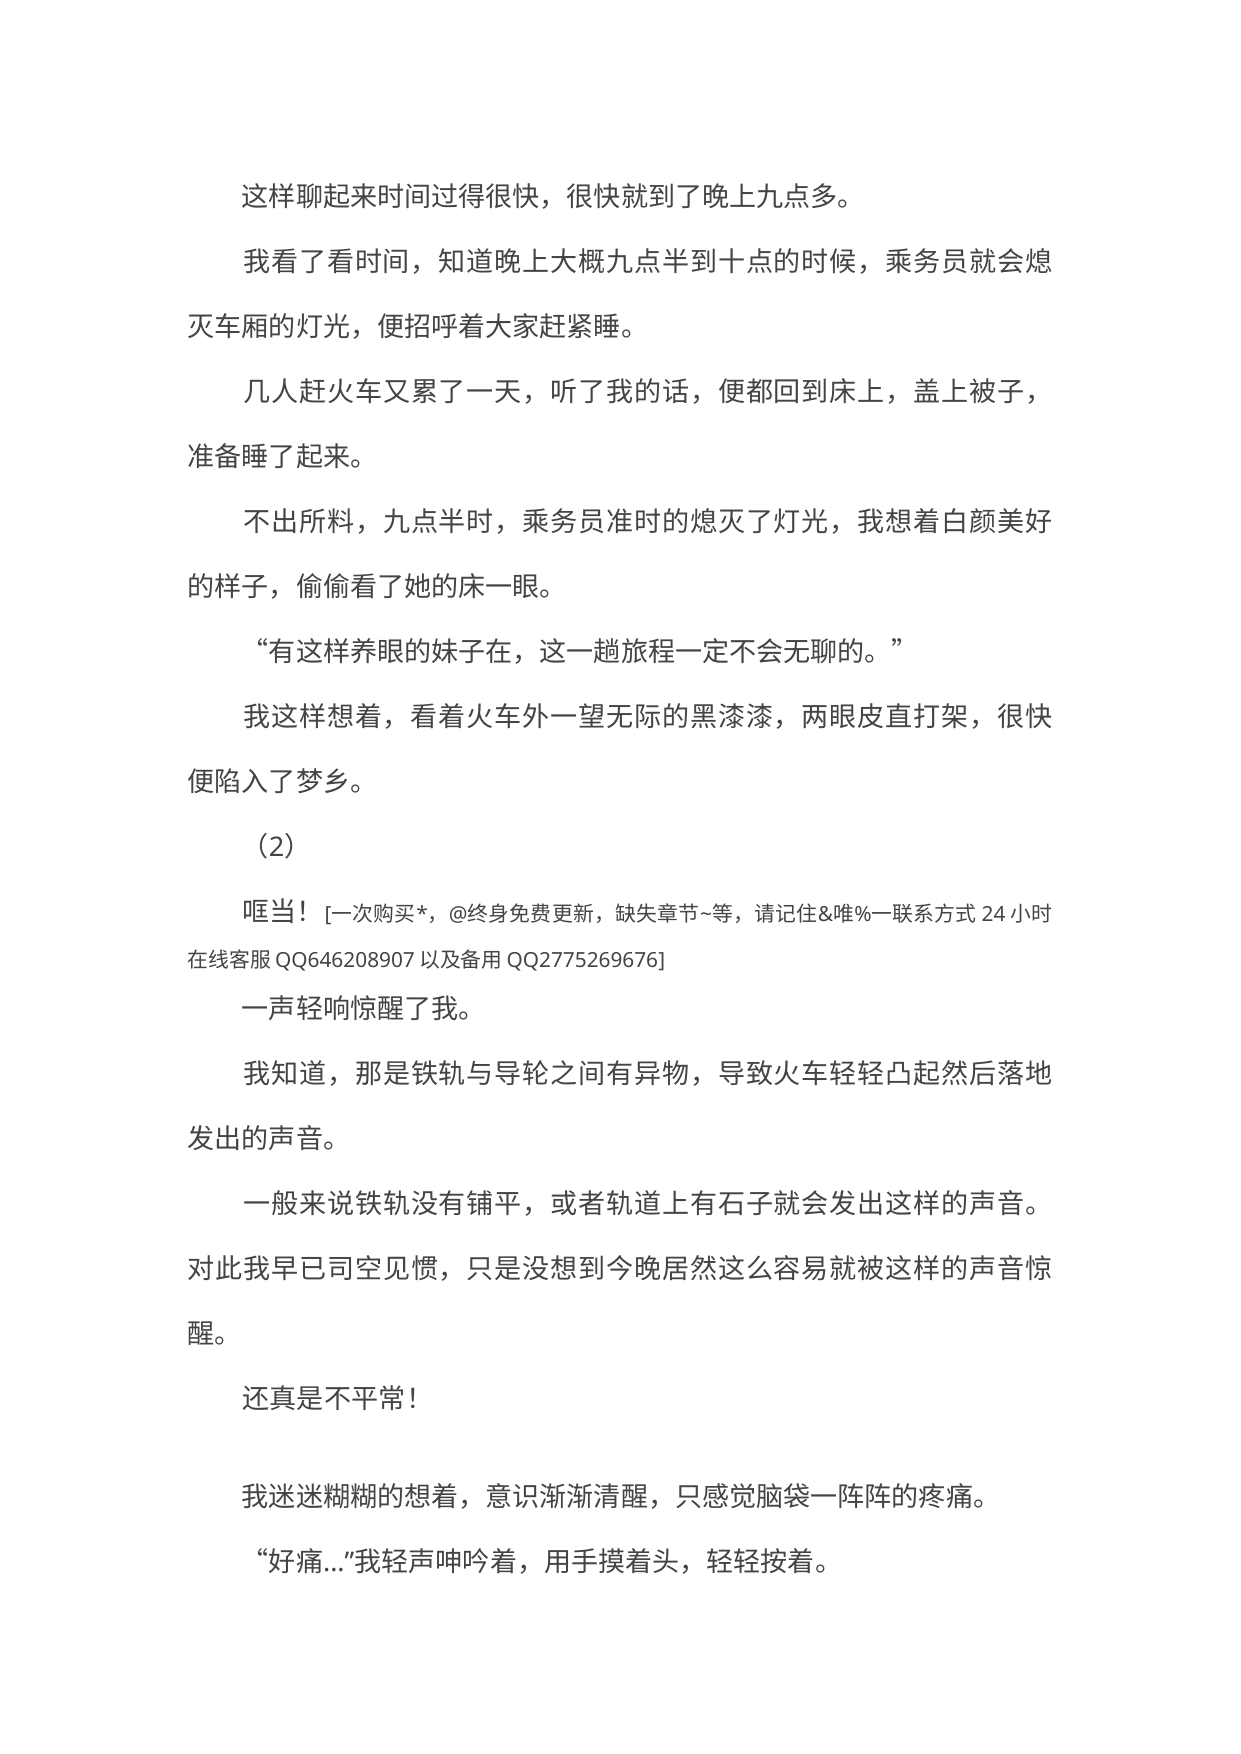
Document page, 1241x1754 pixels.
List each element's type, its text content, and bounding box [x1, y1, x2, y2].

text 哐当！[一次购买*，@终身免费更新，缺失章节~等，请记住&唯%一联系方式24小时在线客服QQ646208907以及备用QQ2775269676] [187, 877, 1053, 974]
text 还真是不平常！) T) t, \5 p& u8 n7 m[更多、更全小说漫画视频账号等，请记&*住唯一联系方式24小时%在~线客服QQ64620890@7以及备用QQ2775269676] [187, 1364, 1053, 1462]
text 一般来说铁轨没有铺平，或者轨道上有石子就会发出这样的声音。对此我早已司空见惯，只是没想到今晚居然这么容易就被这样的声音惊醒。 [187, 1169, 1053, 1364]
text 我迷迷糊糊的想着，意识渐渐清醒，只感觉脑袋一阵阵的疼痛。 [187, 1462, 1053, 1527]
text 我知道，那是铁轨与导轮之间有异物，导致火车轻轻凸起然后落地发出的声音。 [187, 1039, 1053, 1169]
text 不出所料，九点半时，乘务员准时的熄灭了灯光，我想着白颜美好的样子，偷偷看了她的床一眼。! I' T. a2 S4 K4 k; |6 c [187, 487, 1053, 617]
text （2）) i& ^0 p( e$ j3 @3 N0 X- ` [187, 812, 1053, 877]
text 我这样想着，看着火车外一望无际的黑漆漆，两眼皮直打架，很快便陷入了梦乡。- D* m0 W, Q" {8 s: B! Z [187, 682, 1053, 812]
text 几人赶火车又累了一天，听了我的话，便都回到床上，盖上被子，准备睡了起来。 [187, 357, 1053, 487]
text “好痛...”我轻声呻吟着，用手摸着头，轻轻按着。& j! |% B. v$ @ [187, 1527, 1053, 1592]
text “有这样养眼的妹子在，这一趟旅程一定不会无聊的。” [187, 617, 1053, 682]
text 我看了看时间，知道晚上大概九点半到十点的时候，乘务员就会熄灭车厢的灯光，便招呼着大家赶紧睡。" m6 N5 H5 l% }' q4 W5 _ r+ ? [187, 227, 1053, 357]
text 这样聊起来时间过得很快，很快就到了晚上九点多。 [187, 162, 1053, 227]
text 一声轻响惊醒了我。 [187, 974, 1053, 1039]
